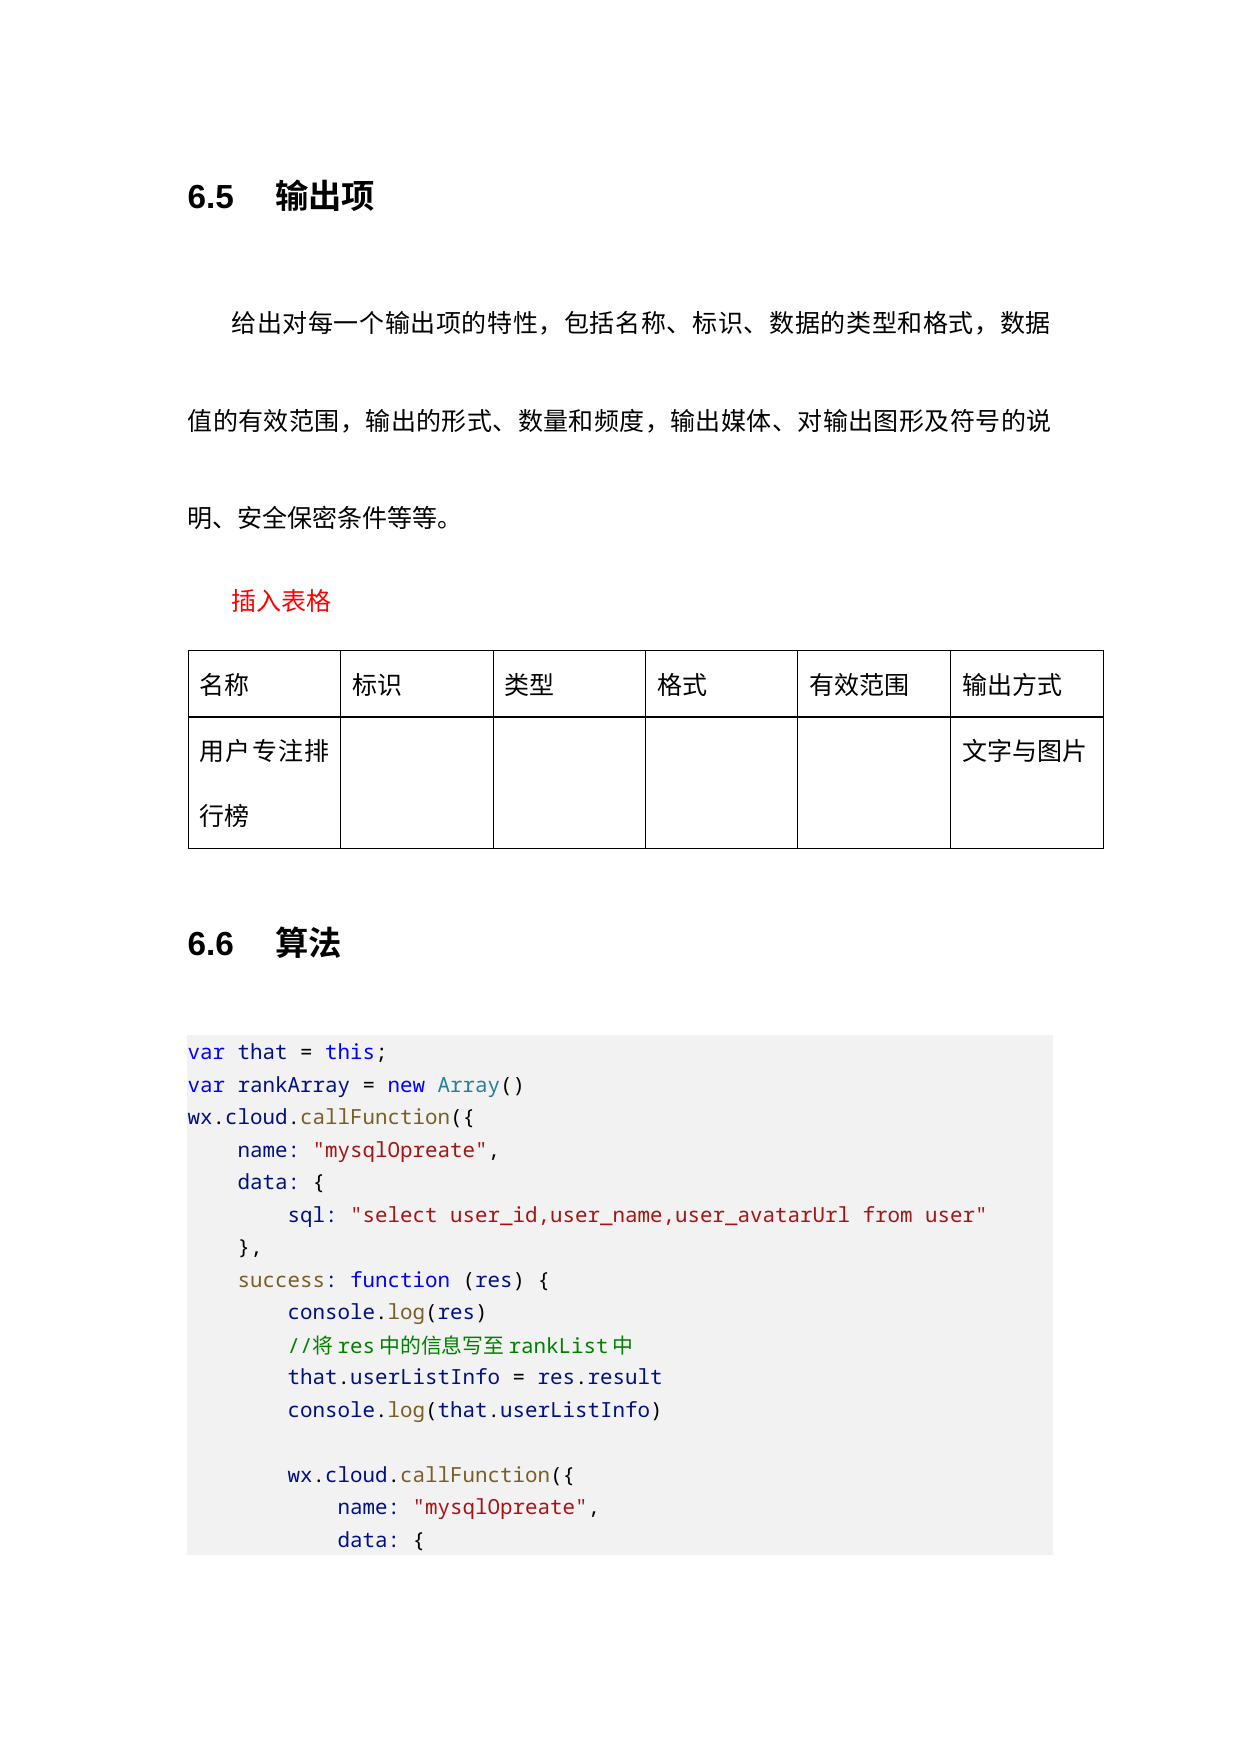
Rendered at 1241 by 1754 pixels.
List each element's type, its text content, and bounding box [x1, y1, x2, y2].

text 给出对每一个输出项的特性，包括名称、标识、数据的类型和格式，数据值的有效范围，输出的形式、数量和频度，输出媒体、对输出图形及符号的说明、安全保密条件等等。 [187, 289, 1053, 549]
text name: "mysqlOpreate", [187, 1133, 1053, 1165]
table_header 标识 [341, 651, 493, 716]
text wx.cloud.callFunction({ [187, 1458, 1053, 1490]
text 插入表格 [187, 567, 1053, 632]
text name: "mysqlOpreate", [187, 1490, 1053, 1523]
table_header 有效范围 [798, 651, 950, 716]
table_cell [798, 718, 950, 847]
table_header 类型 [494, 651, 645, 716]
text data: { [187, 1523, 1053, 1555]
text //将res中的信息写至rankList中 [187, 1328, 1053, 1360]
table_cell 用户专注排行榜 [189, 718, 340, 847]
table_header 名称 [189, 651, 340, 716]
table_cell [341, 718, 493, 847]
table_header 格式 [646, 651, 797, 716]
subtitle 算法 [187, 908, 1053, 973]
text }, [187, 1230, 1053, 1263]
text that.userListInfo = res.result [187, 1360, 1053, 1393]
table_cell 文字与图片 [951, 718, 1103, 847]
text data: { [187, 1165, 1053, 1198]
text var that = this; [187, 1035, 1053, 1068]
table_cell [494, 718, 645, 847]
text var rankArray = new Array() [187, 1068, 1053, 1100]
text wx.cloud.callFunction({ [187, 1100, 1053, 1133]
subtitle 输出项 [187, 162, 1053, 227]
text console.log(res) [187, 1295, 1053, 1328]
text console.log(that.userListInfo) [187, 1393, 1053, 1425]
text sql: "select user_id,user_name,user_avatarUrl from user" [187, 1198, 1053, 1230]
table_cell [646, 718, 797, 847]
text success: function (res) { [187, 1263, 1053, 1295]
table_header 输出方式 [951, 651, 1103, 716]
